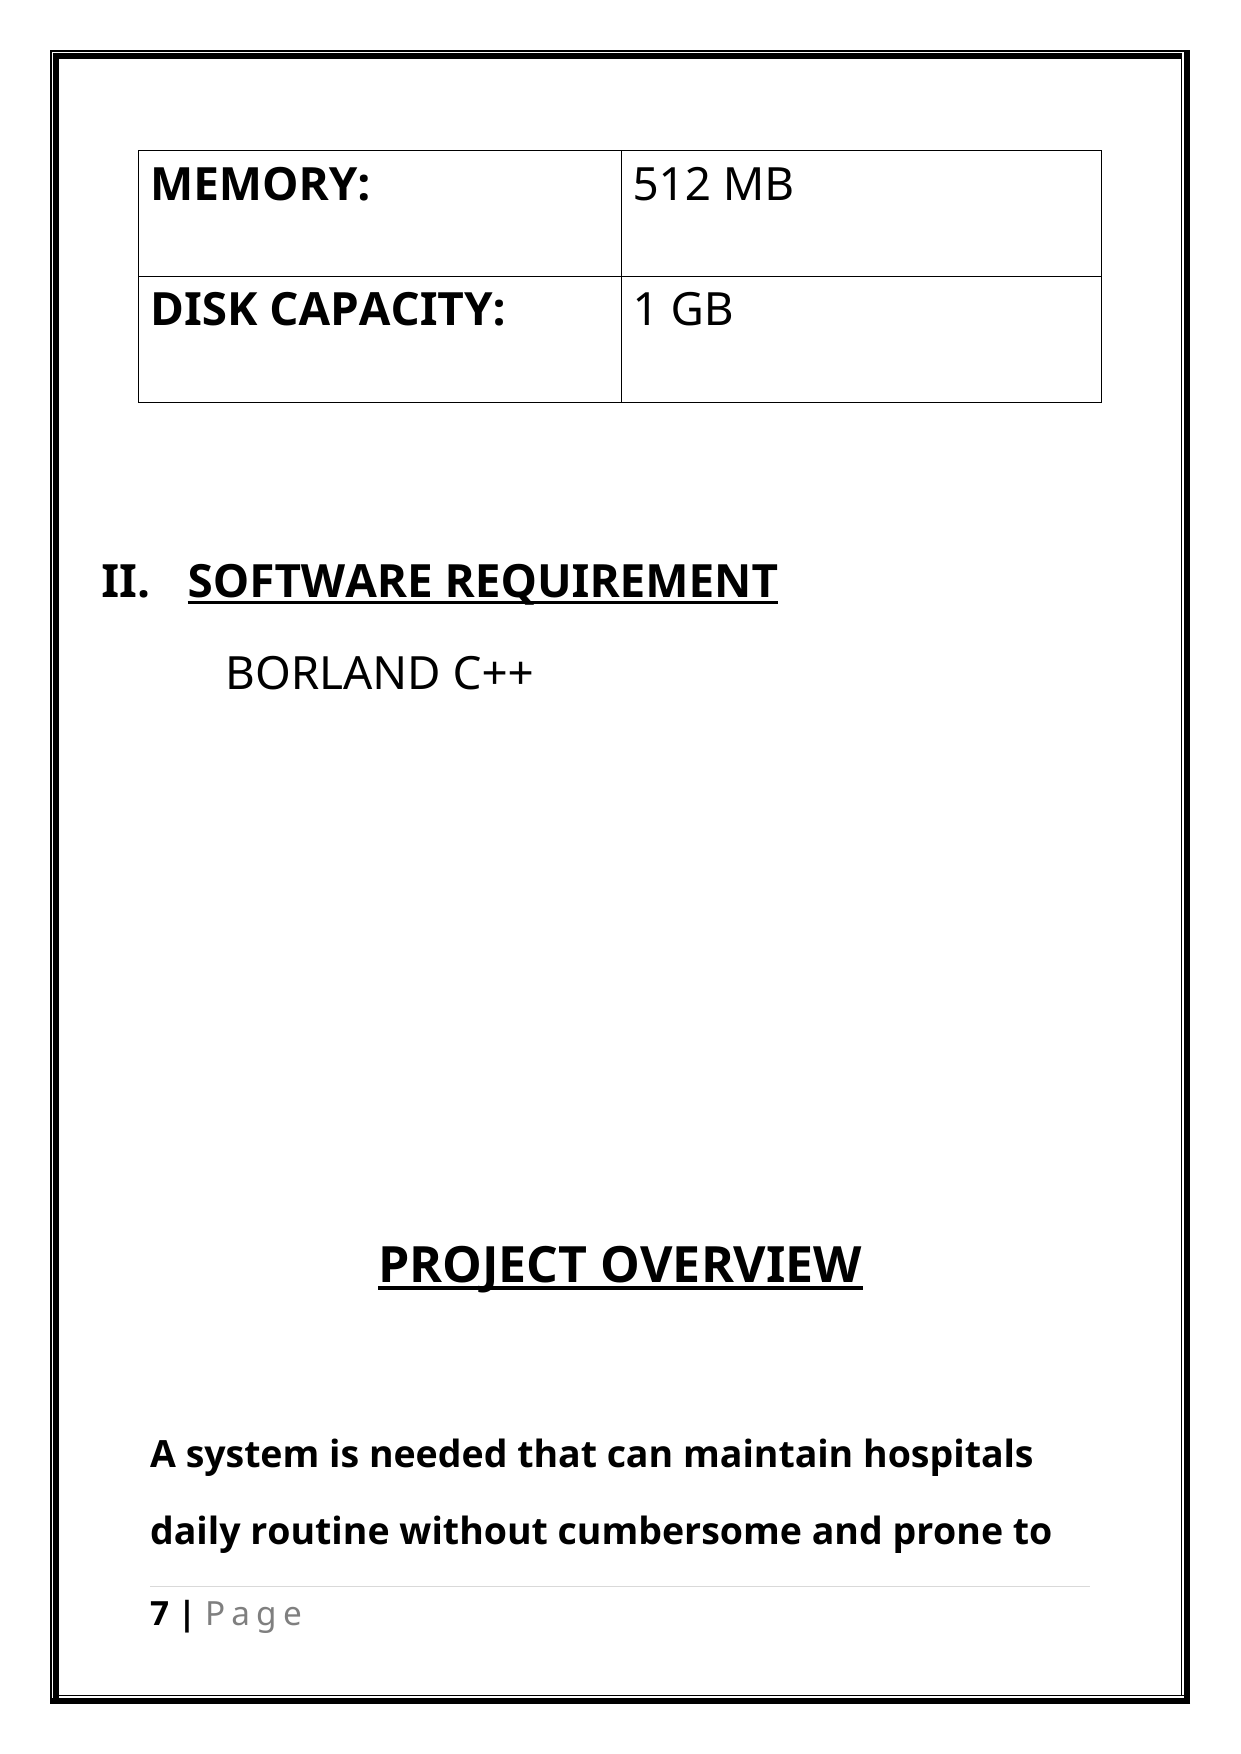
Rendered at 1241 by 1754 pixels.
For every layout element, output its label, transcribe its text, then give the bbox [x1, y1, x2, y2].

list SOFTWARE REQUIREMENT [150, 548, 1090, 611]
table_cell DISK CAPACITY: [139, 277, 621, 402]
text BORLAND C++ [225, 641, 1090, 703]
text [150, 1427, 1090, 1555]
text PROJECT OVERVIEW [150, 1229, 1090, 1297]
table_cell 1 GB [622, 277, 1101, 402]
table_cell 512 MB [622, 151, 1101, 276]
table_cell MEMORY: [139, 151, 621, 276]
